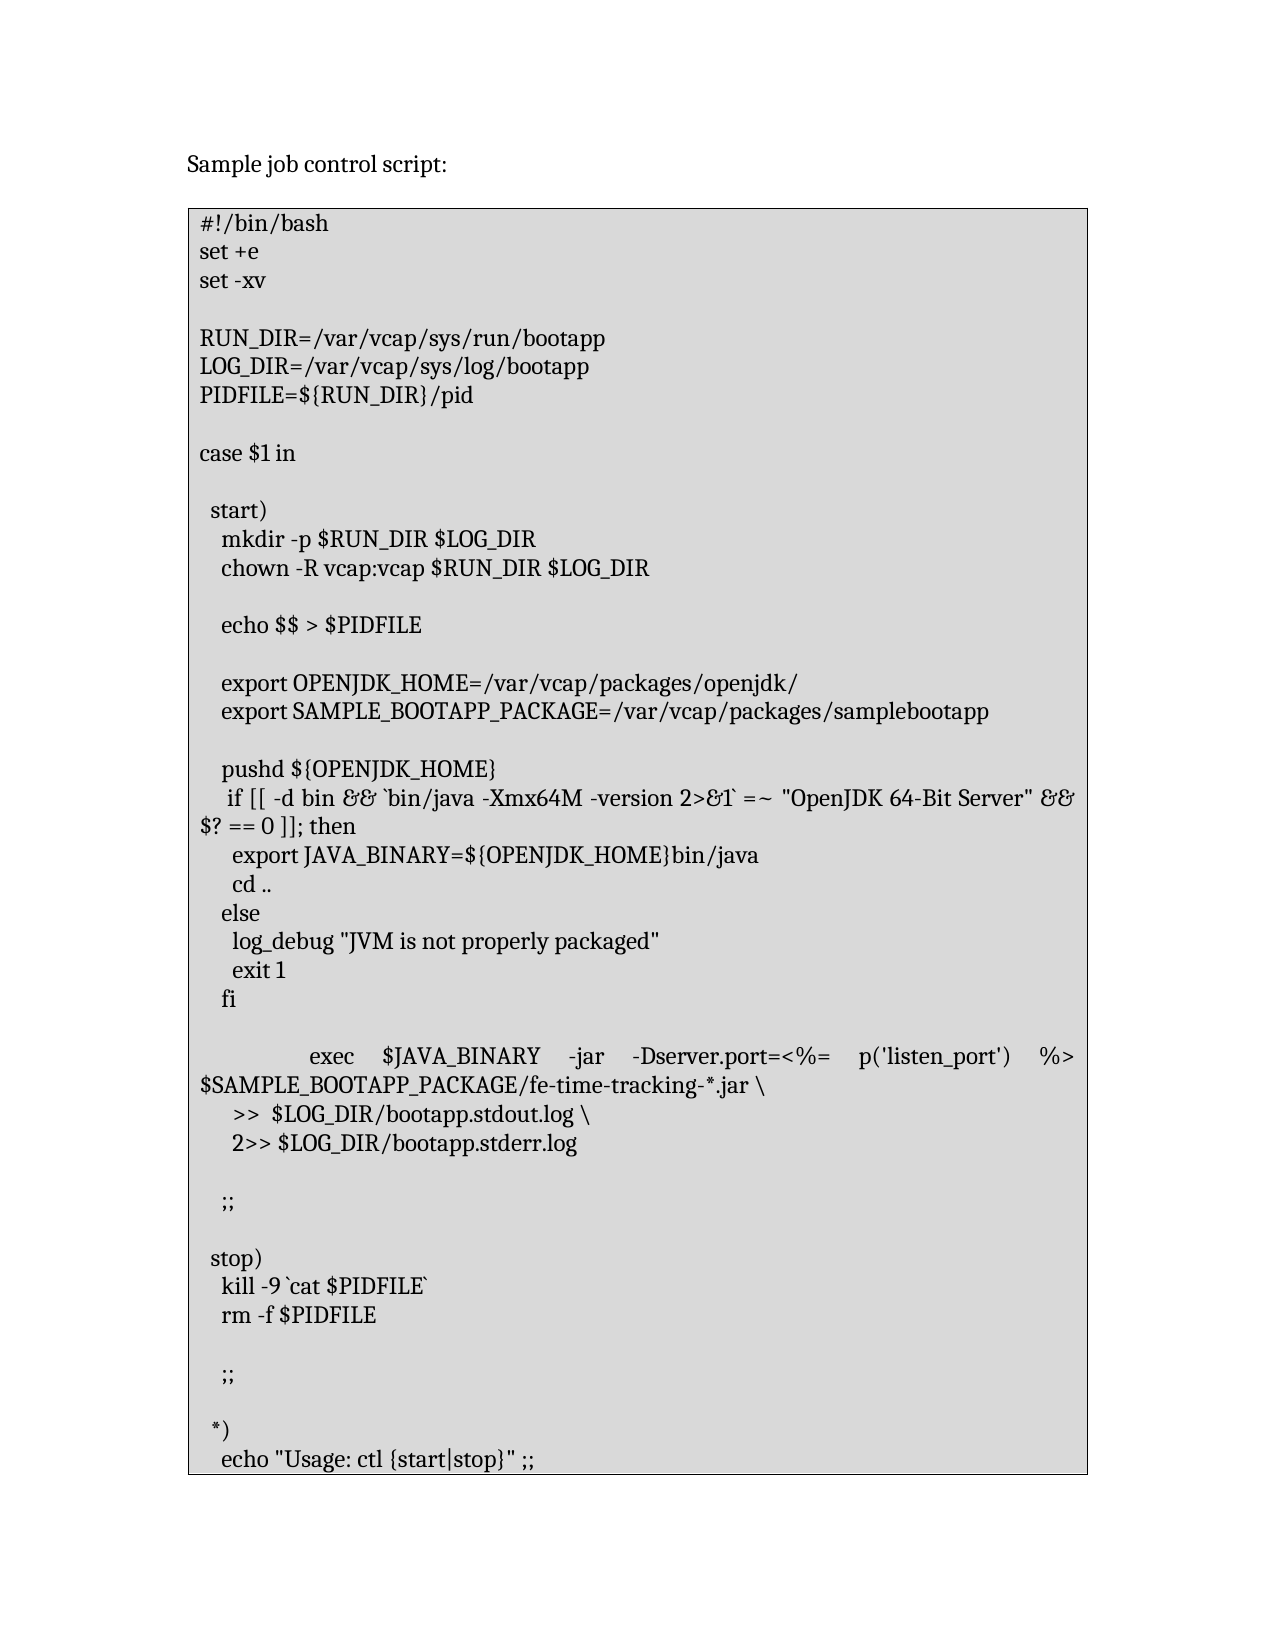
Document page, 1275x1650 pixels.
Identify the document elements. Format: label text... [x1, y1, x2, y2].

text Sample job control script: [187, 150, 1087, 179]
